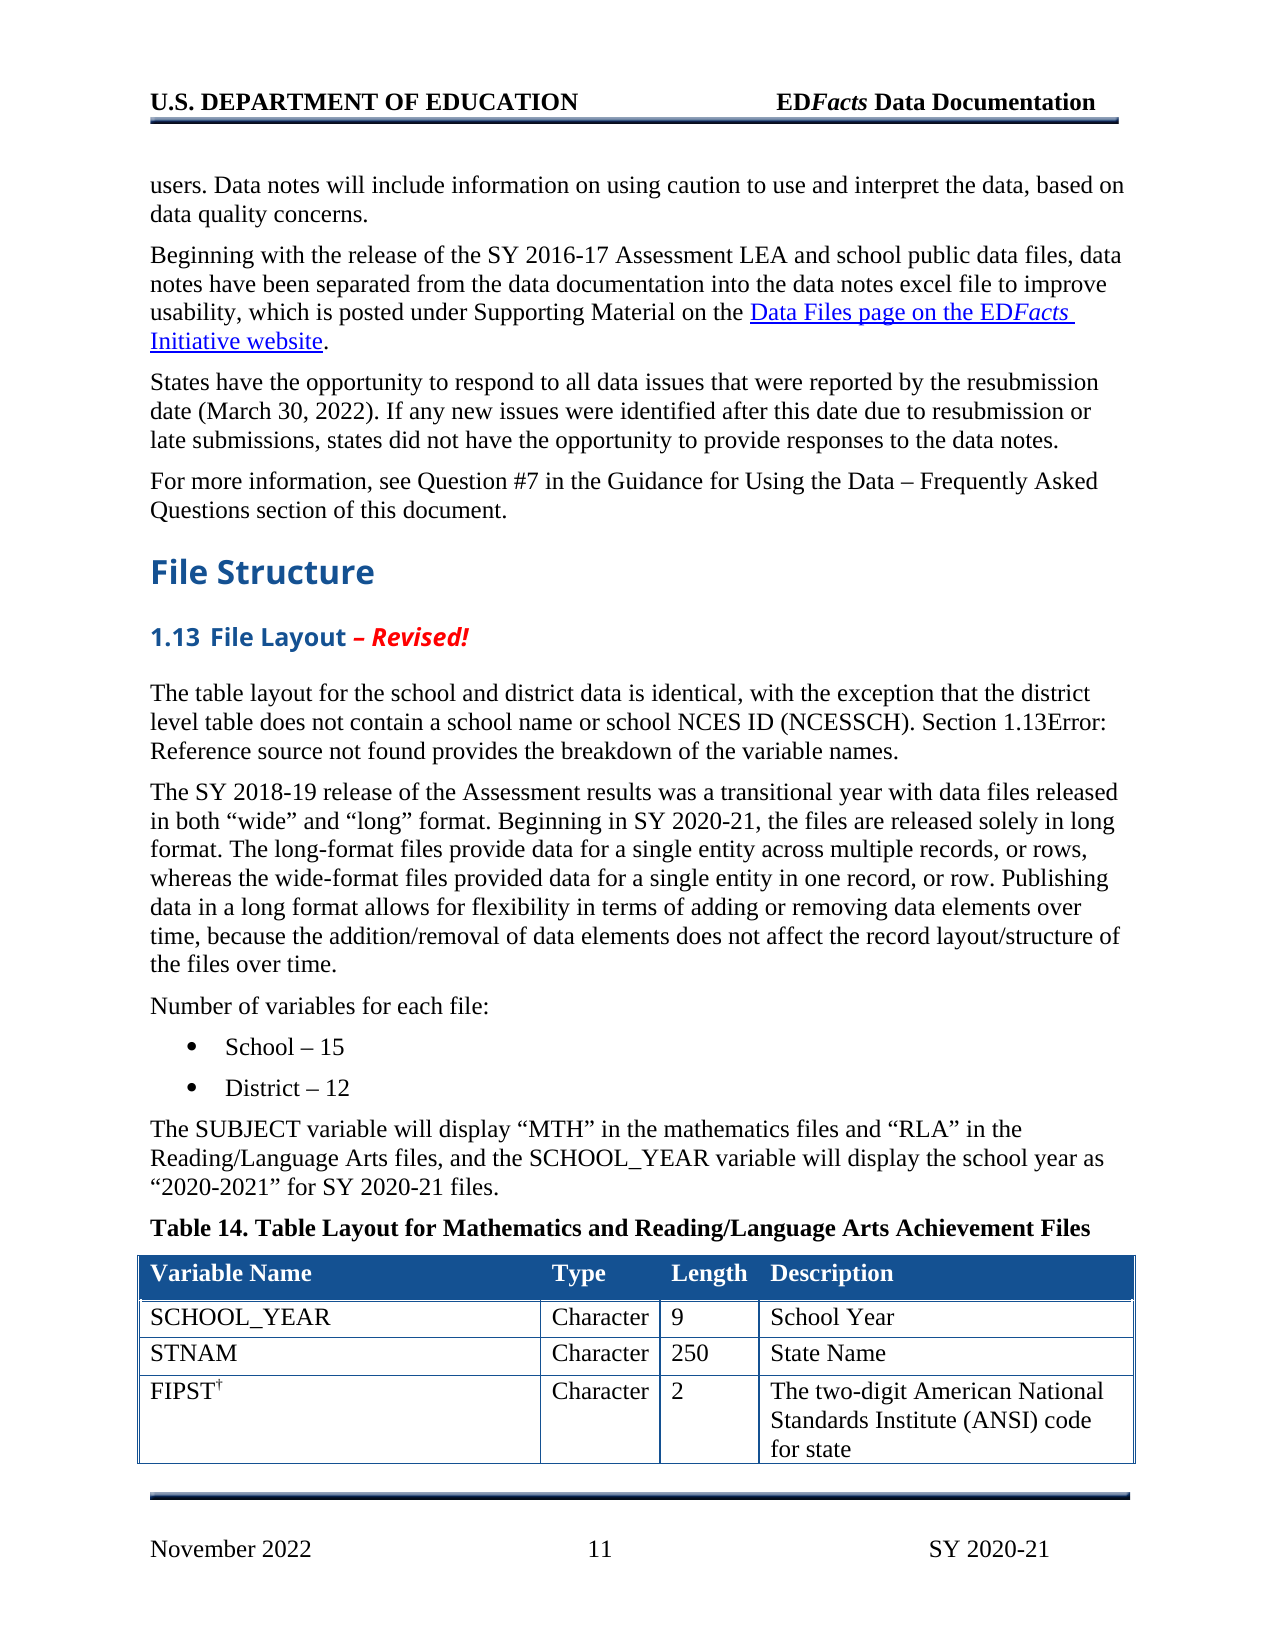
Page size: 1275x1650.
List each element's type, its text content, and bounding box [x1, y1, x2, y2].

table_header Type [540, 1256, 660, 1299]
picture [150, 116, 1125, 124]
table_cell School Year [760, 1299, 1134, 1337]
list School – 15 [187, 1032, 1125, 1061]
text For more information, see Question #7 in the Guidance for Using the Data – Frequently Asked Questions section of this document. [150, 466, 1125, 524]
table_cell STNAM [140, 1338, 540, 1375]
table_cell 250 [661, 1338, 758, 1375]
table_cell State Name [760, 1338, 1133, 1375]
list District – 12 [187, 1073, 1125, 1102]
table_header Length [660, 1256, 759, 1299]
table_header Variable Name [140, 1258, 540, 1299]
table_cell Character [541, 1302, 659, 1337]
text States have the opportunity to respond to all data issues that were reported by the resubmission date (March 30, 2022). If any new issues were identified after this date due to resubmission or late submissions, states did not have the opportunity to provide responses to the data notes. [150, 367, 1125, 454]
table_cell FIPST [140, 1376, 540, 1462]
text Number of variables for each file: [150, 991, 1125, 1019]
text The SUBJECT variable will display “MTH” in the mathematics files and “RLA” in the Reading/Language Arts files, and the SCHOOL_YEAR variable will display the school year as “2020-2021” for SY 2020-21 files. [150, 1114, 1125, 1201]
table_header Description [759, 1258, 1133, 1299]
table_cell SCHOOL_YEAR [139, 1299, 540, 1337]
table_cell Character [541, 1376, 659, 1462]
subtitle File Layout – Revised! [150, 619, 1125, 653]
subtitle File Structure [150, 549, 1125, 594]
table_cell 9 [661, 1302, 758, 1337]
text The SY 2018-19 release of the Assessment results was a transitional year with data files released in both “wide” and “long” format. Beginning in SY 2020-21, the files are released solely in long format. The long-format files provide data for a single entity across multiple records, or rows, whereas the wide-format files provided data for a single entity in one record, or row. Publishing data in a long format allows for flexibility in terms of adding or removing data elements over time, because the addition/removal of data elements does not affect the record layout/structure of the files over time. [150, 777, 1125, 978]
table_cell Character [541, 1338, 659, 1375]
table_cell The two-digit American National Standards Institute (ANSI) code for state [760, 1376, 1133, 1462]
picture [150, 1492, 1131, 1500]
text Beginning with the release of the SY 2016-17 Assessment LEA and school public data files, data notes have been separated from the data documentation into the data notes excel file to improve usability, which is posted under Supporting Material on the Data Files page on the EDFacts Initiative website. [150, 240, 1125, 355]
text Table 14. Table Layout for Mathematics and Reading/Language Arts Achievement Files [150, 1213, 1125, 1242]
table_cell 2 [661, 1376, 758, 1462]
